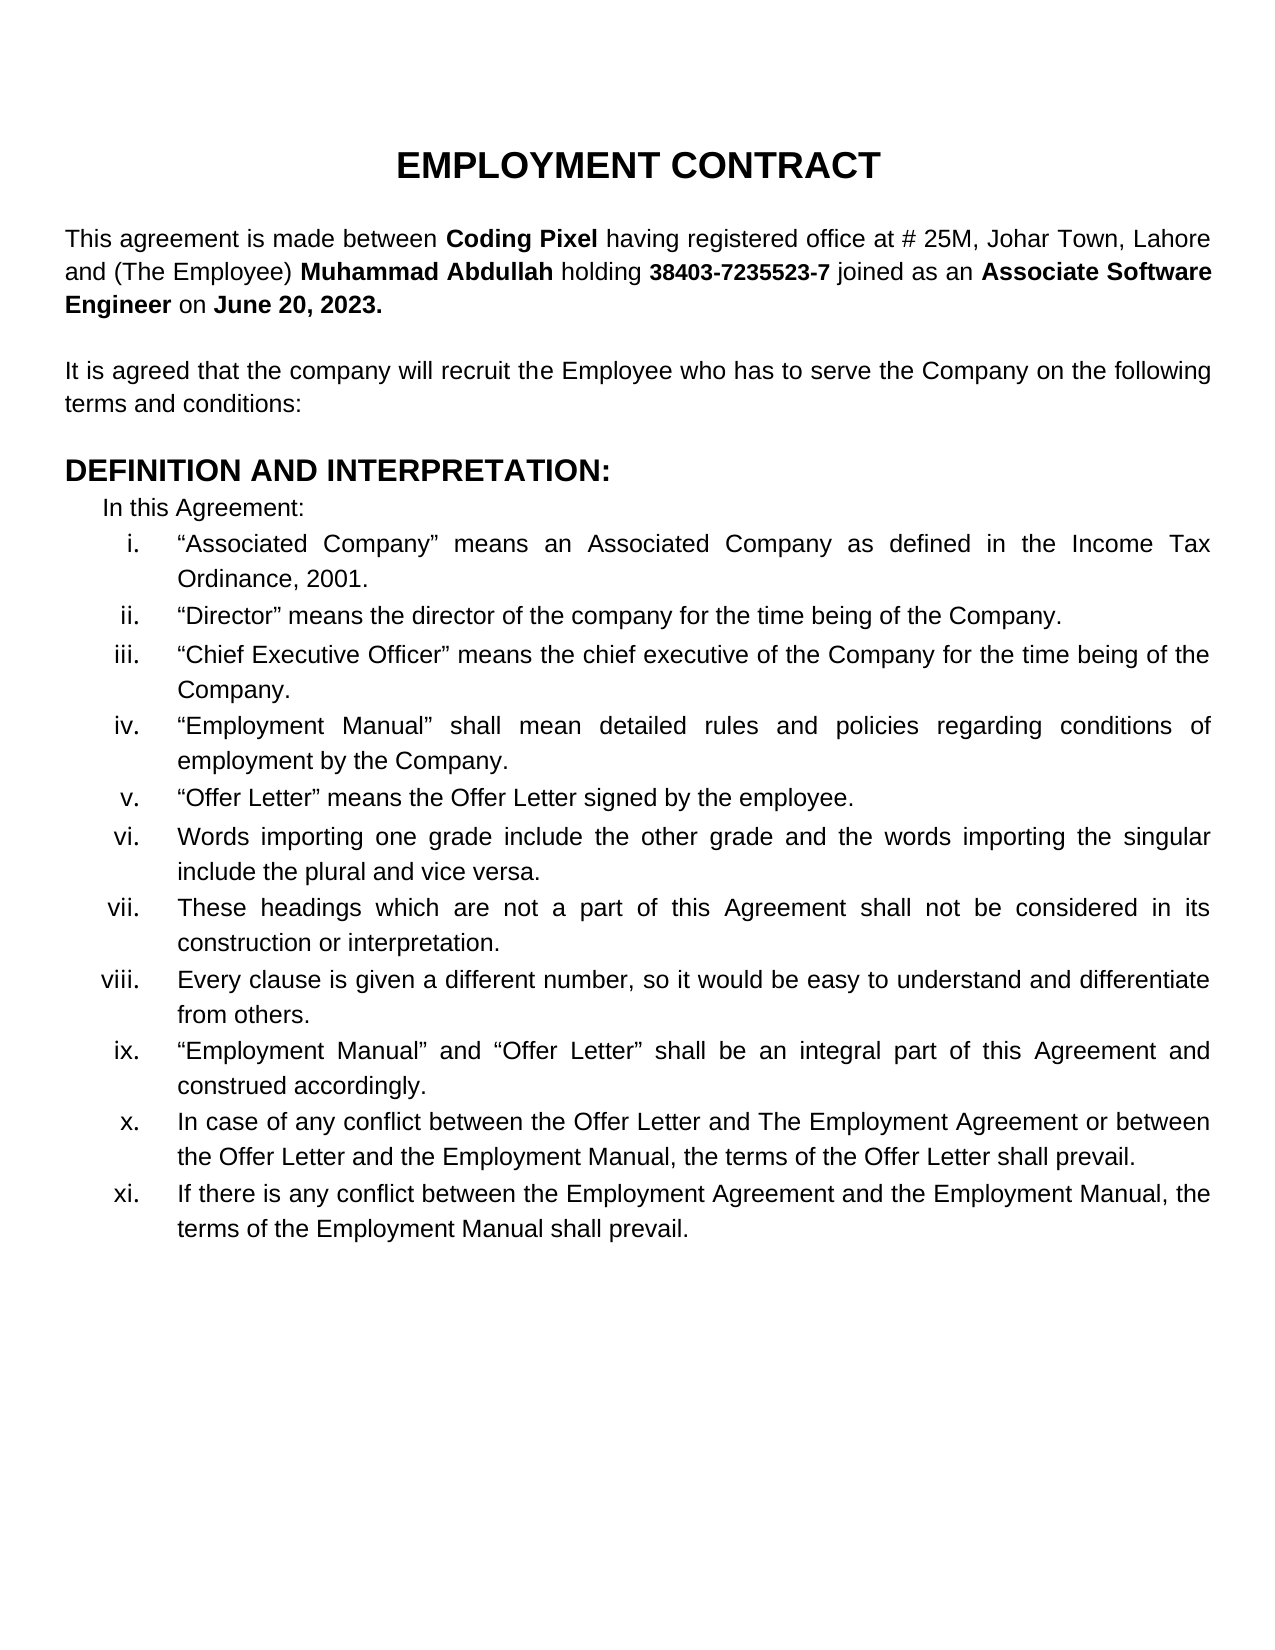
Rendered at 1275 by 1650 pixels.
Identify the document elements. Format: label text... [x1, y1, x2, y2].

list If there is any conflict between the Employment Agreement and the Employment Manual, the terms of the Employment Manual shall prevail. [139, 1175, 1212, 1242]
list These headings which are not a part of this Agreement shall not be considered in its construction or interpretation. [139, 890, 1212, 957]
list “Employment Manual” shall mean detailed rules and policies regarding conditions of employment by the Company. [139, 708, 1212, 775]
text DEFINITION AND INTERPRETATION: [64, 452, 1212, 488]
list “Chief Executive Officer” means the chief executive of the Company for the time being of the Company. [139, 637, 1212, 704]
list “Offer Letter” means the Offer Letter signed by the employee. [139, 779, 1212, 813]
list Words importing one grade include the other grade and the words importing the singular include the plural and vice versa. [139, 818, 1212, 886]
text It is agreed that the company will recruit the Employee who has to serve the Company on the following terms and conditions: [64, 356, 1212, 417]
text EMPLOYMENT CONTRACT [64, 144, 1212, 187]
list “Associated Company” means an Associated Company as defined in the Income Tax Ordinance, 2001. [139, 526, 1212, 593]
list In case of any conflict between the Offer Letter and The Employment Agreement or between the Offer Letter and the Employment Manual, the terms of the Offer Letter shall prevail. [139, 1104, 1212, 1171]
list “Employment Manual” and “Offer Letter” shall be an integral part of this Agreement and construed accordingly. [139, 1033, 1212, 1100]
text This agreement is made between Coding Pixel having registered office at # 25M, Johar Town, Lahore and (The Employee) Muhammad Abdullah holding 38403-7235523-7 joined as an Associate Software Engineer on June 20, 2023. [64, 223, 1212, 318]
text In this Agreement: [102, 493, 1212, 522]
list Every clause is given a different number, so it would be easy to understand and differentiate from others. [139, 961, 1212, 1028]
list “Director” means the director of the company for the time being of the Company. [139, 597, 1212, 632]
